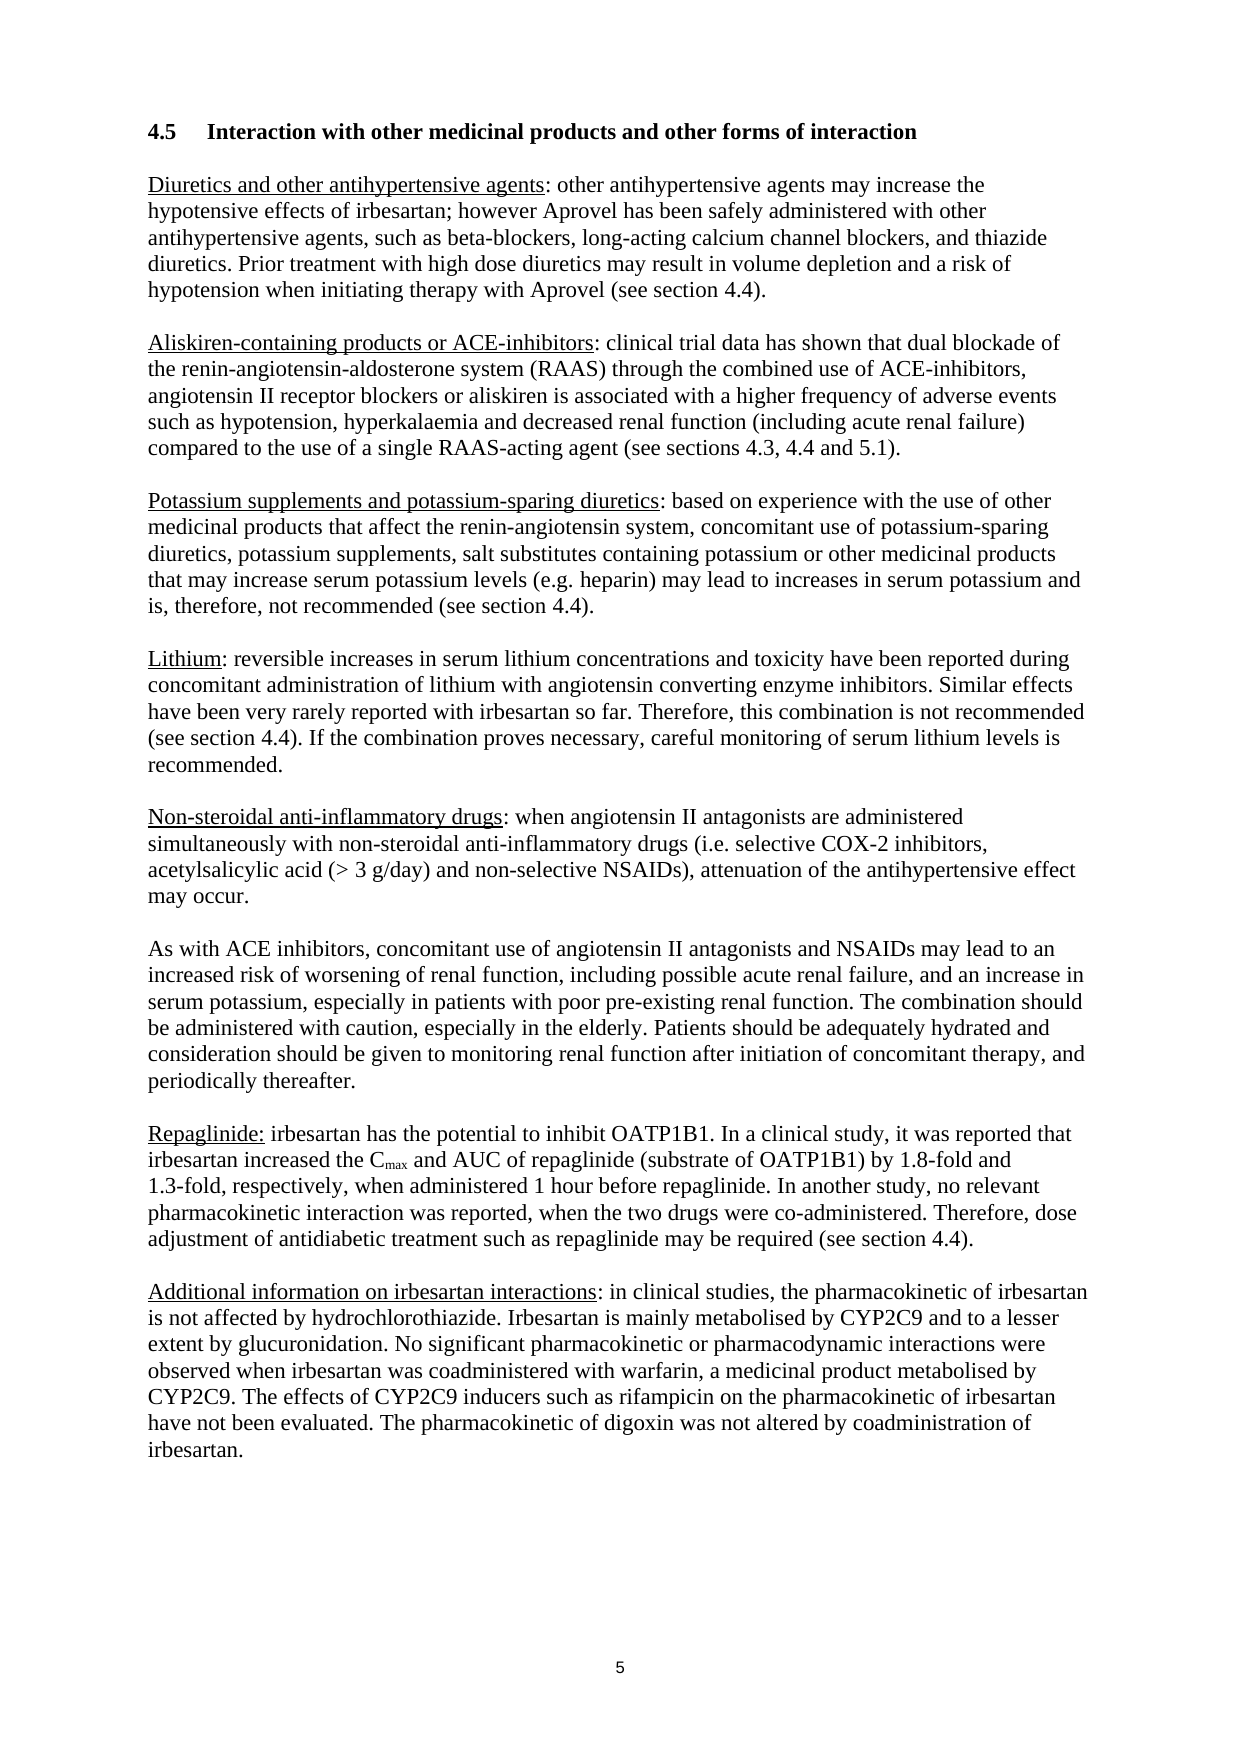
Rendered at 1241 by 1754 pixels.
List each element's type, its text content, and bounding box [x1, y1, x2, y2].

text Aliskiren-containing products or ACE-inhibitors: clinical trial data has shown that dual blockade of the renin-angiotensin-aldosterone system (RAAS) through the combined use of ACE-inhibitors, angiotensin II receptor blockers or aliskiren is associated with a higher frequency of adverse events such as hypotension, hyperkalaemia and decreased renal function (including acute renal failure) compared to the use of a single RAAS-acting agent (see sections 4.3, 4.4 and 5.1). [148, 329, 1093, 461]
text Non-steroidal anti-inflammatory drugs: when angiotensin II antagonists are administered simultaneously with non-steroidal anti-inflammatory drugs (i.e. selective COX-2 inhibitors, acetylsalicylic acid (> 3 g/day) and non-selective NSAIDs), attenuation of the antihypertensive effect may occur. [148, 803, 1093, 909]
text Repaglinide: irbesartan has the potential to inhibit OATP1B1. In a clinical study, it was reported that irbesartan increased the Cmax and AUC of repaglinide (substrate of OATP1B1) by 1.8-fold and 1.3-fold, respectively, when administered 1 hour before repaglinide. In another study, no relevant pharmacokinetic interaction was reported, when the two drugs were co-administered. Therefore, dose adjustment of antidiabetic treatment such as repaglinide may be required (see section 4.4). [148, 1119, 1093, 1251]
subtitle 4.5 Interaction with other medicinal products and other forms of interaction [148, 118, 1093, 144]
text Diuretics and other antihypertensive agents: other antihypertensive agents may increase the hypotensive effects of irbesartan; however Aprovel has been safely administered with other antihypertensive agents, such as beta-blockers, long-acting calcium channel blockers, and thiazide diuretics. Prior treatment with high dose diuretics may result in volume depletion and a risk of hypotension when initiating therapy with Aprovel (see section 4.4). [148, 171, 1093, 303]
text Lithium: reversible increases in serum lithium concentrations and toxicity have been reported during concomitant administration of lithium with angiotensin converting enzyme inhibitors. Similar effects have been very rarely reported with irbesartan so far. Therefore, this combination is not recommended (see section 4.4). If the combination proves necessary, careful monitoring of serum lithium levels is recommended. [148, 645, 1093, 777]
text Potassium supplements and potassium-sparing diuretics: based on experience with the use of other medicinal products that affect the renin-angiotensin system, concomitant use of potassium-sparing diuretics, potassium supplements, salt substitutes containing potassium or other medicinal products that may increase serum potassium levels (e.g. heparin) may lead to increases in serum potassium and is, therefore, not recommended (see section 4.4). [148, 487, 1093, 619]
text Additional information on irbesartan interactions: in clinical studies, the pharmacokinetic of irbesartan is not affected by hydrochlorothiazide. Irbesartan is mainly metabolised by CYP2C9 and to a lesser extent by glucuronidation. No significant pharmacokinetic or pharmacodynamic interactions were observed when irbesartan was coadministered with warfarin, a medicinal product metabolised by CYP2C9. The effects of CYP2C9 inducers such as rifampicin on the pharmacokinetic of irbesartan have not been evaluated. The pharmacokinetic of digoxin was not altered by coadministration of irbesartan. [148, 1278, 1093, 1462]
text As with ACE inhibitors, concomitant use of angiotensin II antagonists and NSAIDs may lead to an increased risk of worsening of renal function, including possible acute renal failure, and an increase in serum potassium, especially in patients with poor pre-existing renal function. The combination should be administered with caution, especially in the elderly. Patients should be adequately hydrated and consideration should be given to monitoring renal function after initiation of concomitant therapy, and periodically thereafter. [148, 935, 1093, 1093]
